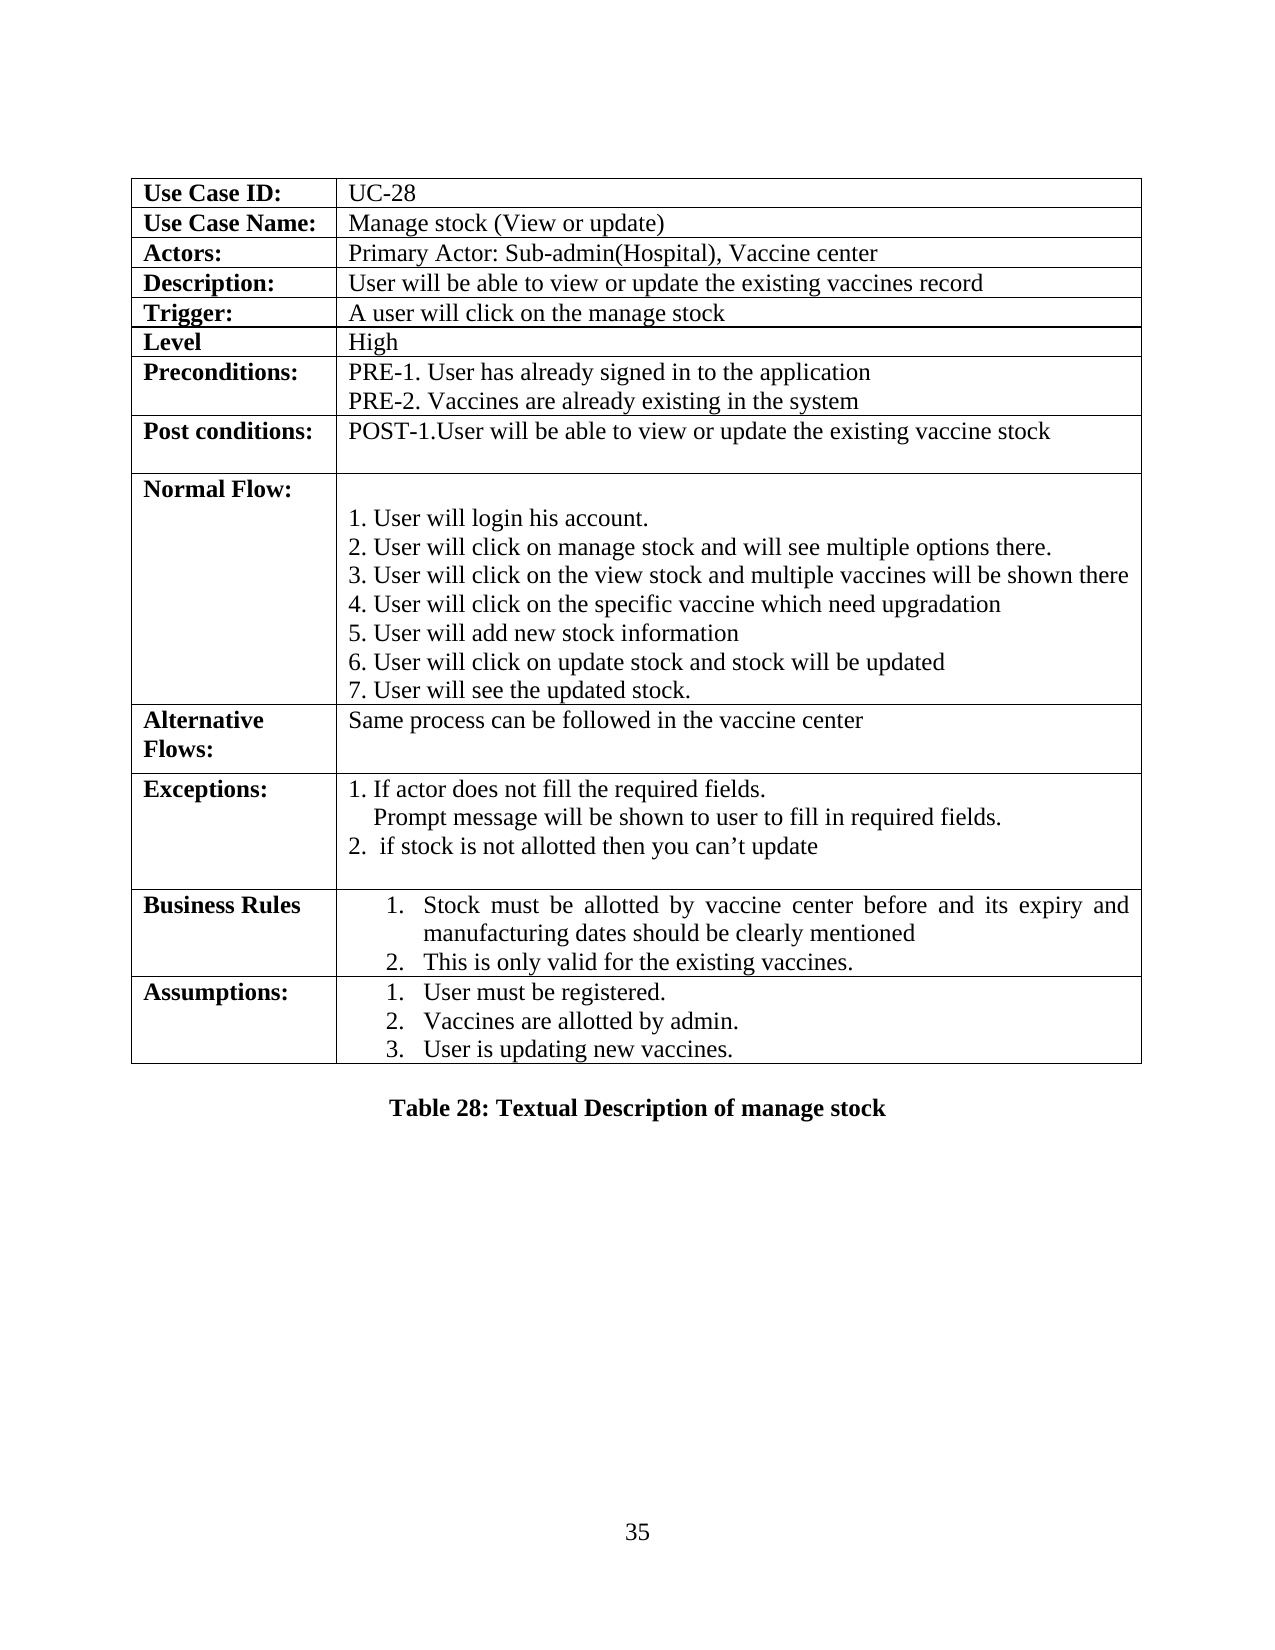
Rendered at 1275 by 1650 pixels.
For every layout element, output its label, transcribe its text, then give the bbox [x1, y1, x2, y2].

table_cell Level [132, 328, 336, 356]
text Table 28: Textual Description of manage stock [120, 1093, 1155, 1122]
table_cell User must be registered. Vaccines are allotted by admin. User is updating new vaccines. [337, 977, 1141, 1063]
table_cell 1. User will login his account. 2. User will click on manage stock and will see multiple options there. 3. User will click on the view stock and multiple vaccines will be shown there 4. User will click on the specific vaccine which need upgradation 5. User will add new stock information 6. User will click on update stock and stock will be updated 7. User will see the updated stock. [337, 474, 1141, 704]
table_cell Manage stock (View or update) [337, 208, 1141, 237]
table_header UC-28 [337, 179, 1141, 207]
table_cell Use Case Name: [132, 208, 336, 237]
table_cell Actors: [132, 238, 336, 267]
table_cell Assumptions: [132, 977, 336, 1063]
table_cell Preconditions: [132, 357, 336, 415]
table_cell POST-1.User will be able to view or update the existing vaccine stock [337, 416, 1141, 473]
table_cell Stock must be allotted by vaccine center before and its expiry and manufacturing dates should be clearly mentioned This is only valid for the existing vaccines. [337, 890, 1141, 976]
table_cell Description: [132, 268, 336, 297]
table_cell A user will click on the manage stock [337, 298, 1141, 326]
table_cell Primary Actor: Sub-admin(Hospital), Vaccine center [337, 238, 1141, 267]
table_header Use Case ID: [132, 179, 336, 207]
table_cell PRE-1. User has already signed in to the application PRE-2. Vaccines are already existing in the system [337, 357, 1141, 415]
table_cell High [337, 328, 1141, 356]
table_cell 1. If actor does not fill the required fields. Prompt message will be shown to user to fill in required fields. 2. if stock is not allotted then you can’t update [337, 774, 1141, 889]
table_cell Alternative Flows: [132, 705, 336, 773]
table_cell Trigger: [132, 298, 336, 326]
table_cell Exceptions: [132, 774, 336, 889]
table_cell Normal Flow: [132, 474, 336, 704]
table_cell Same process can be followed in the vaccine center [337, 705, 1141, 773]
table_cell Post conditions: [132, 416, 336, 473]
table_cell Business Rules [132, 890, 336, 976]
table_cell User will be able to view or update the existing vaccines record [337, 268, 1141, 297]
